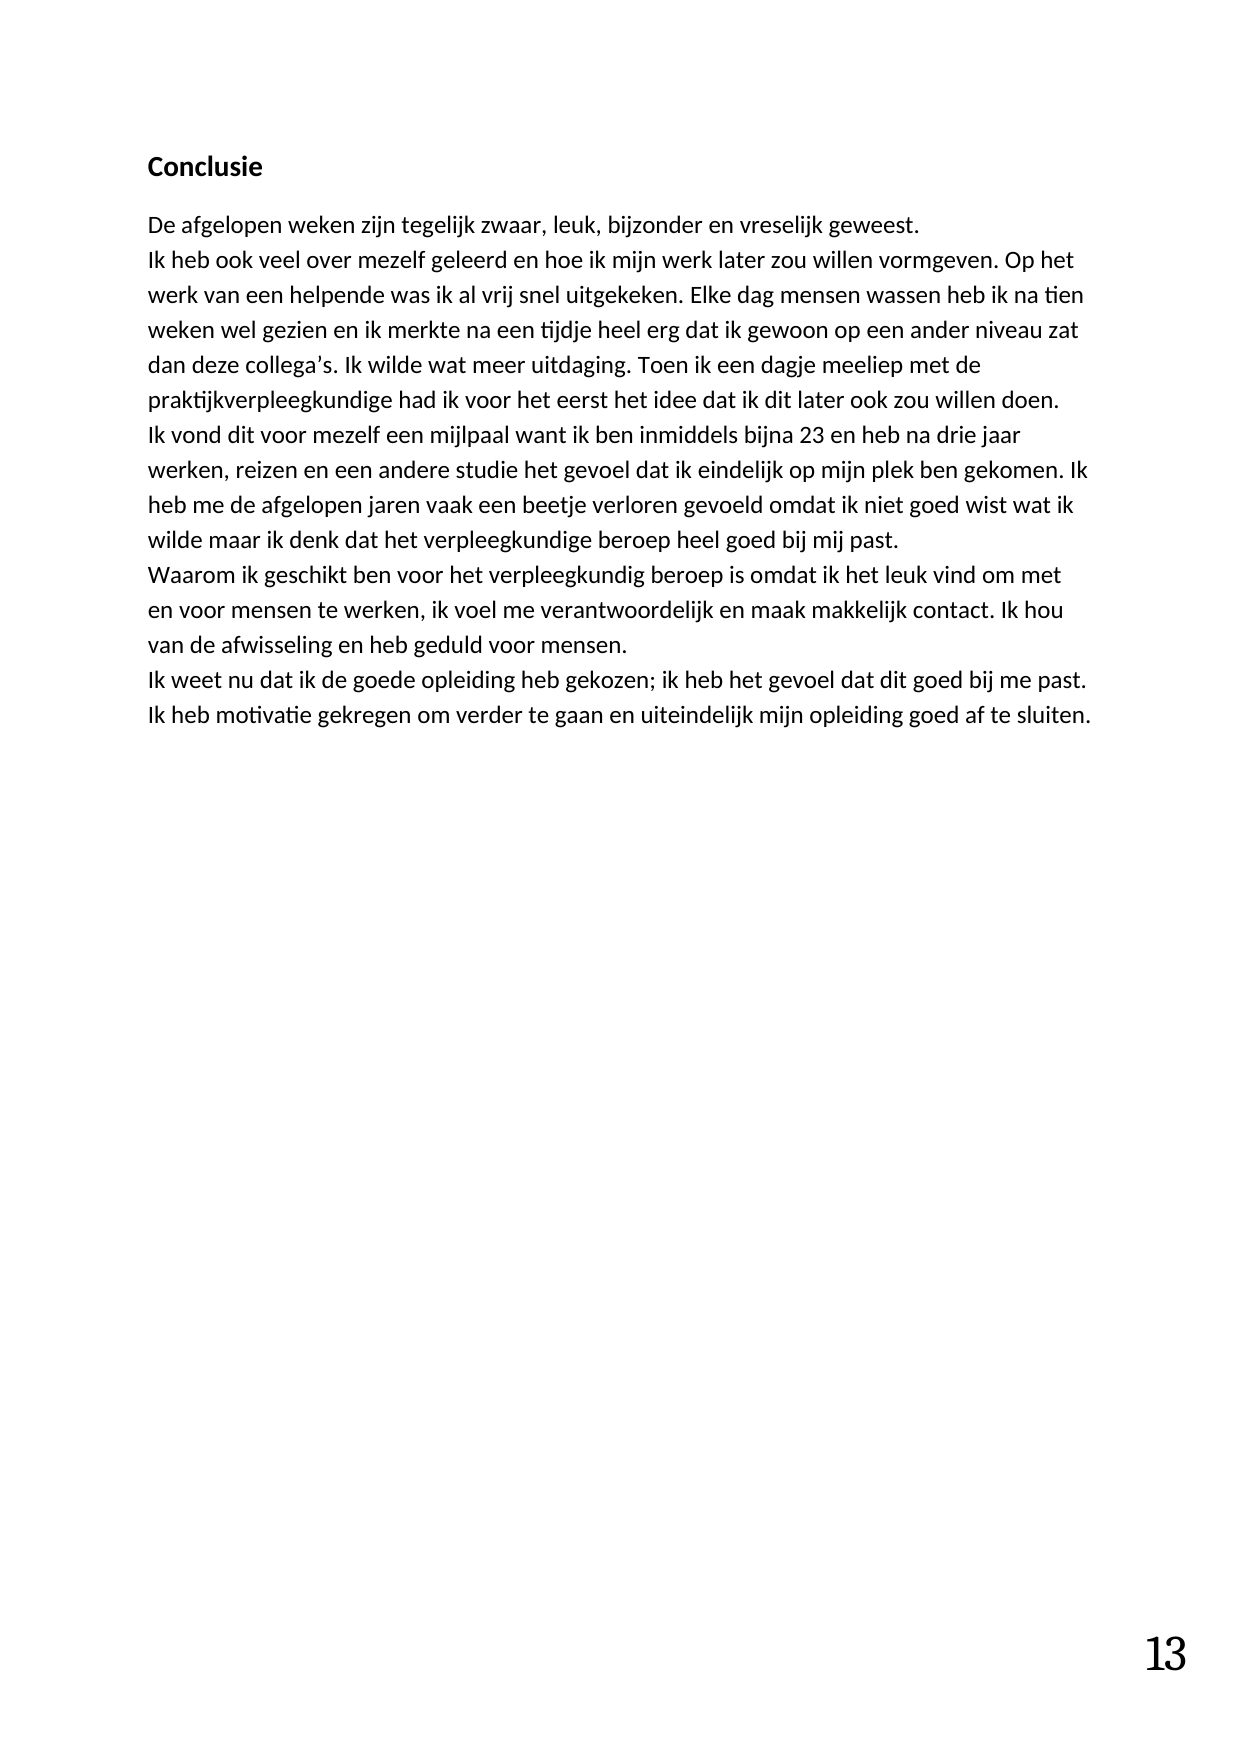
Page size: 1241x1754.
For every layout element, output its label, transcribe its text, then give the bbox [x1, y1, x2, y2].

text Conclusie [148, 148, 1093, 183]
text De afgelopen weken zijn tegelijk zwaar, leuk, bijzonder en vreselijk geweest. Ik heb ook veel over mezelf geleerd en hoe ik mijn werk later zou willen vormgeven. Op het werk van een helpende was ik al vrij snel uitgekeken. Elke dag mensen wassen heb ik na tien weken wel gezien en ik merkte na een tijdje heel erg dat ik gewoon op een ander niveau zat dan deze collega’s. Ik wilde wat meer uitdaging. Toen ik een dagje meeliep met de praktijkverpleegkundige had ik voor het eerst het idee dat ik dit later ook zou willen doen. Ik vond dit voor mezelf een mijlpaal want ik ben inmiddels bijna 23 en heb na drie jaar werken, reizen en een andere studie het gevoel dat ik eindelijk op mijn plek ben gekomen. Ik heb me de afgelopen jaren vaak een beetje verloren gevoeld omdat ik niet goed wist wat ik wilde maar ik denk dat het verpleegkundige beroep heel goed bij mij past. Waarom ik geschikt ben voor het verpleegkundig beroep is omdat ik het leuk vind om met en voor mensen te werken, ik voel me verantwoordelijk en maak makkelijk contact. Ik hou van de afwisseling en heb geduld voor mensen. Ik weet nu dat ik de goede opleiding heb gekozen; ik heb het gevoel dat dit goed bij me past. Ik heb motivatie gekregen om verder te gaan en uiteindelijk mijn opleiding goed af te sluiten. [148, 209, 1093, 730]
